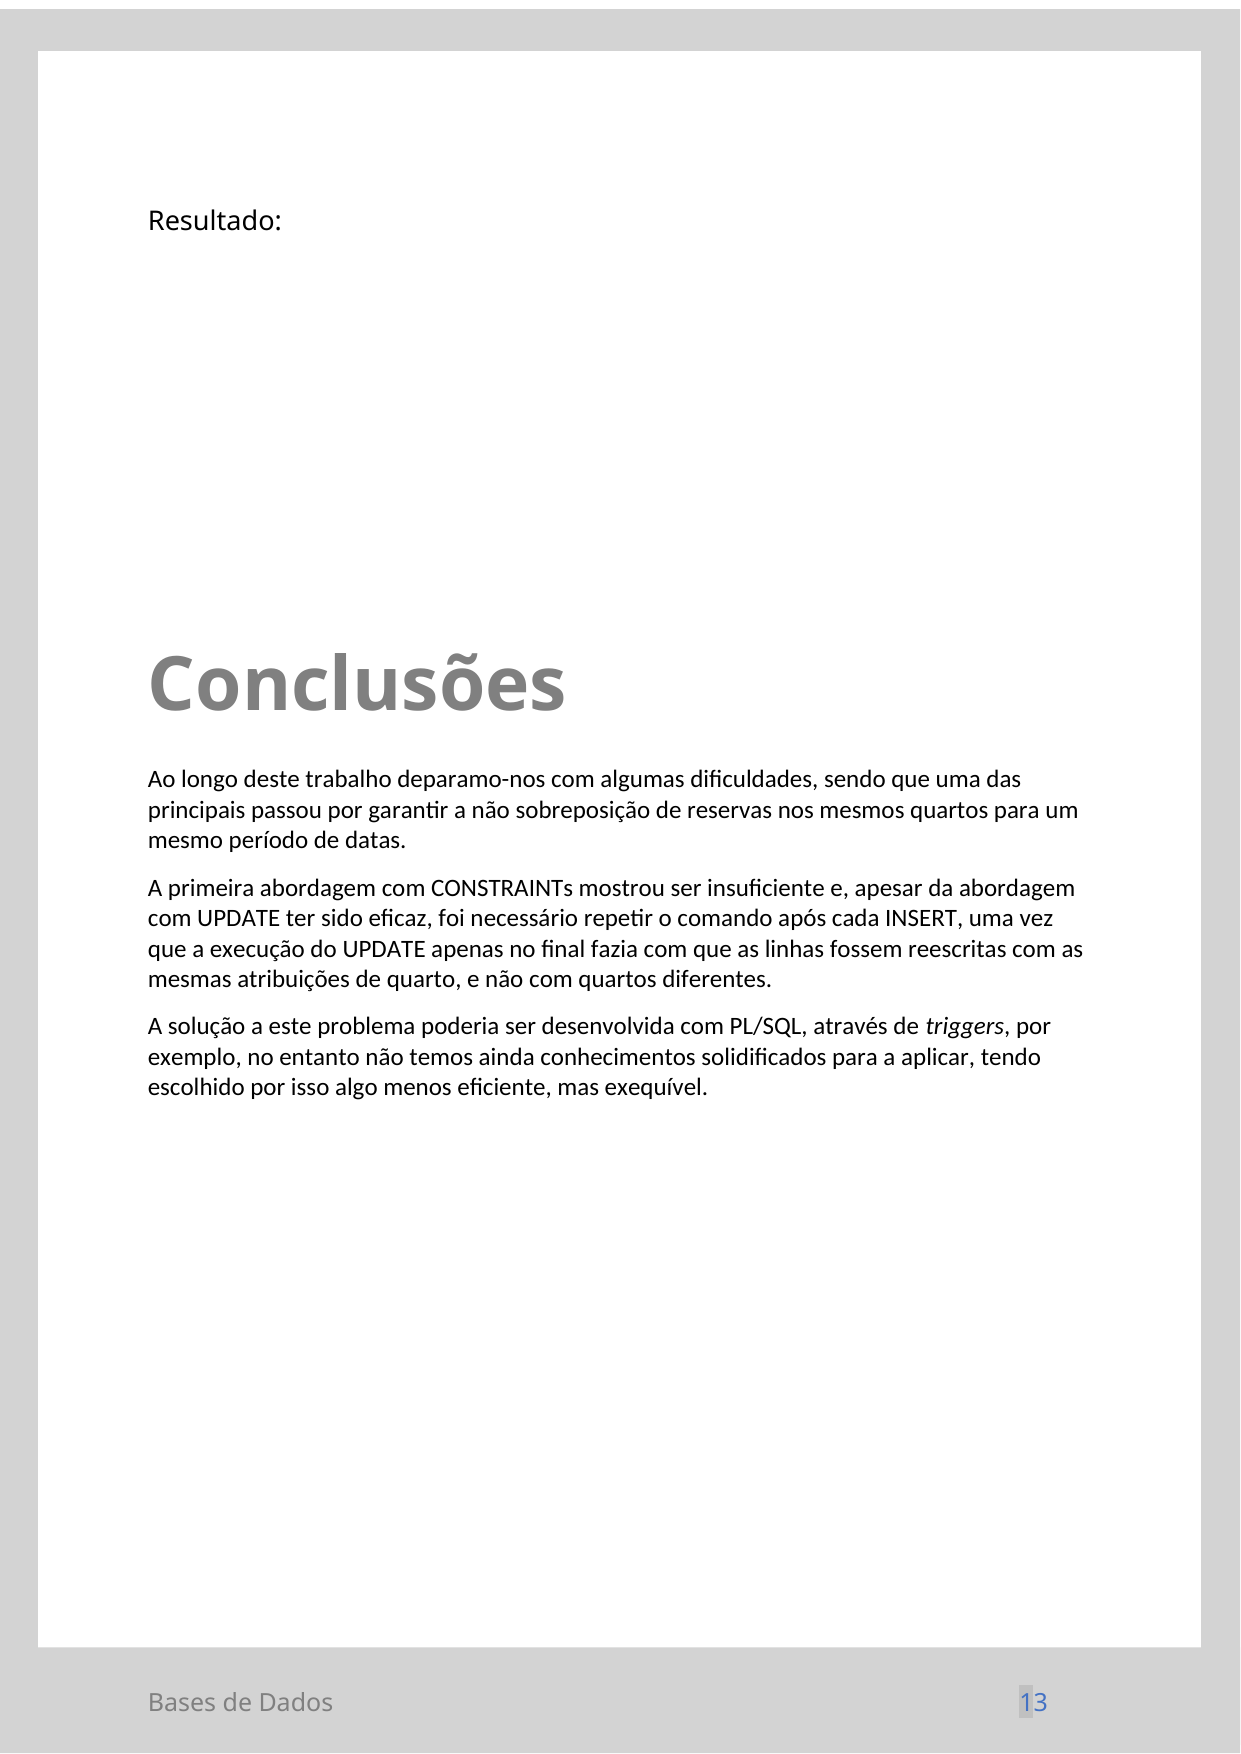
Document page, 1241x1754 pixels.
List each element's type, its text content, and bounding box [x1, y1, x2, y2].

text A solução a este problema poderia ser desenvolvida com PL/SQL, através de triggers, por exemplo, no entanto não temos ainda conhecimentos solidificados para a aplicar, tendo escolhido por isso algo menos eficiente, mas exequível. [148, 1010, 1092, 1102]
text Ao longo deste trabalho deparamo-nos com algumas dificuldades, sendo que uma das principais passou por garantir a não sobreposição de reservas nos mesmos quartos para um mesmo período de datas. [148, 763, 1092, 855]
text A primeira abordagem com CONSTRAINTs mostrou ser insuficiente e, apesar da abordagem com UPDATE ter sido eficaz, foi necessário repetir o comando após cada INSERT, uma vez que a execução do UPDATE apenas no final fazia com que as linhas fossem reescritas com as mesmas atribuições de quarto, e não com quartos diferentes. [148, 872, 1092, 994]
text Resultado: [148, 201, 1092, 238]
subtitle Conclusões [148, 630, 1092, 732]
